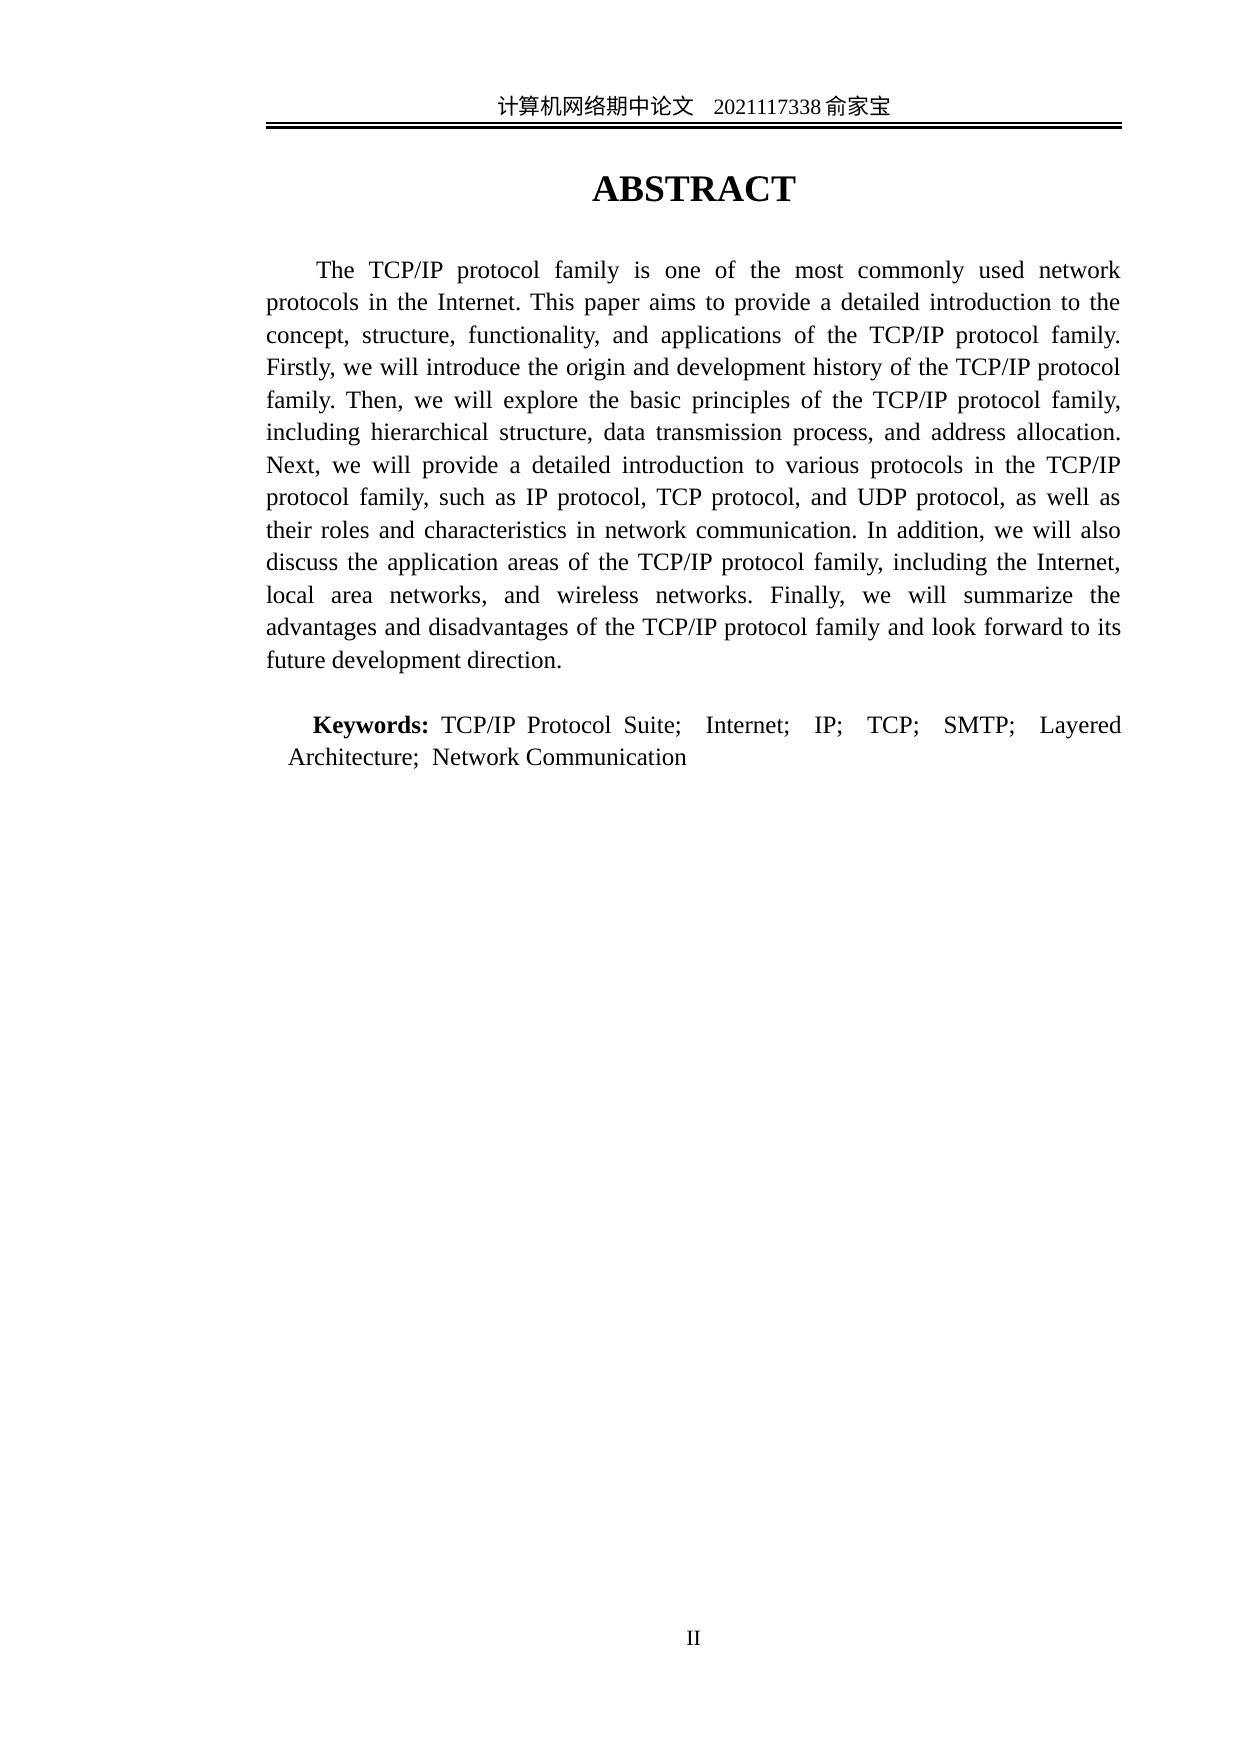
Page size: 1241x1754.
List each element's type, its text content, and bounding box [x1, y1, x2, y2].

text ABSTRACT [266, 155, 1122, 220]
text The TCP/IP protocol family is one of the most commonly used network protocols in the Internet. This paper aims to provide a detailed introduction to the concept, structure, functionality, and applications of the TCP/IP protocol family. Firstly, we will introduce the origin and development history of the TCP/IP protocol family. Then, we will explore the basic principles of the TCP/IP protocol family, including hierarchical structure, data transmission process, and address allocation. Next, we will provide a detailed introduction to various protocols in the TCP/IP protocol family, such as IP protocol, TCP protocol, and UDP protocol, as well as their roles and characteristics in network communication. In addition, we will also discuss the application areas of the TCP/IP protocol family, including the Internet, local area networks, and wireless networks. Finally, we will summarize the advantages and disadvantages of the TCP/IP protocol family and look forward to its future development direction. [266, 253, 1122, 675]
text Keywords: TCP/IP Protocol Suite; Internet; IP; TCP; SMTP; Layered Architecture; Network Communication [288, 708, 1122, 773]
